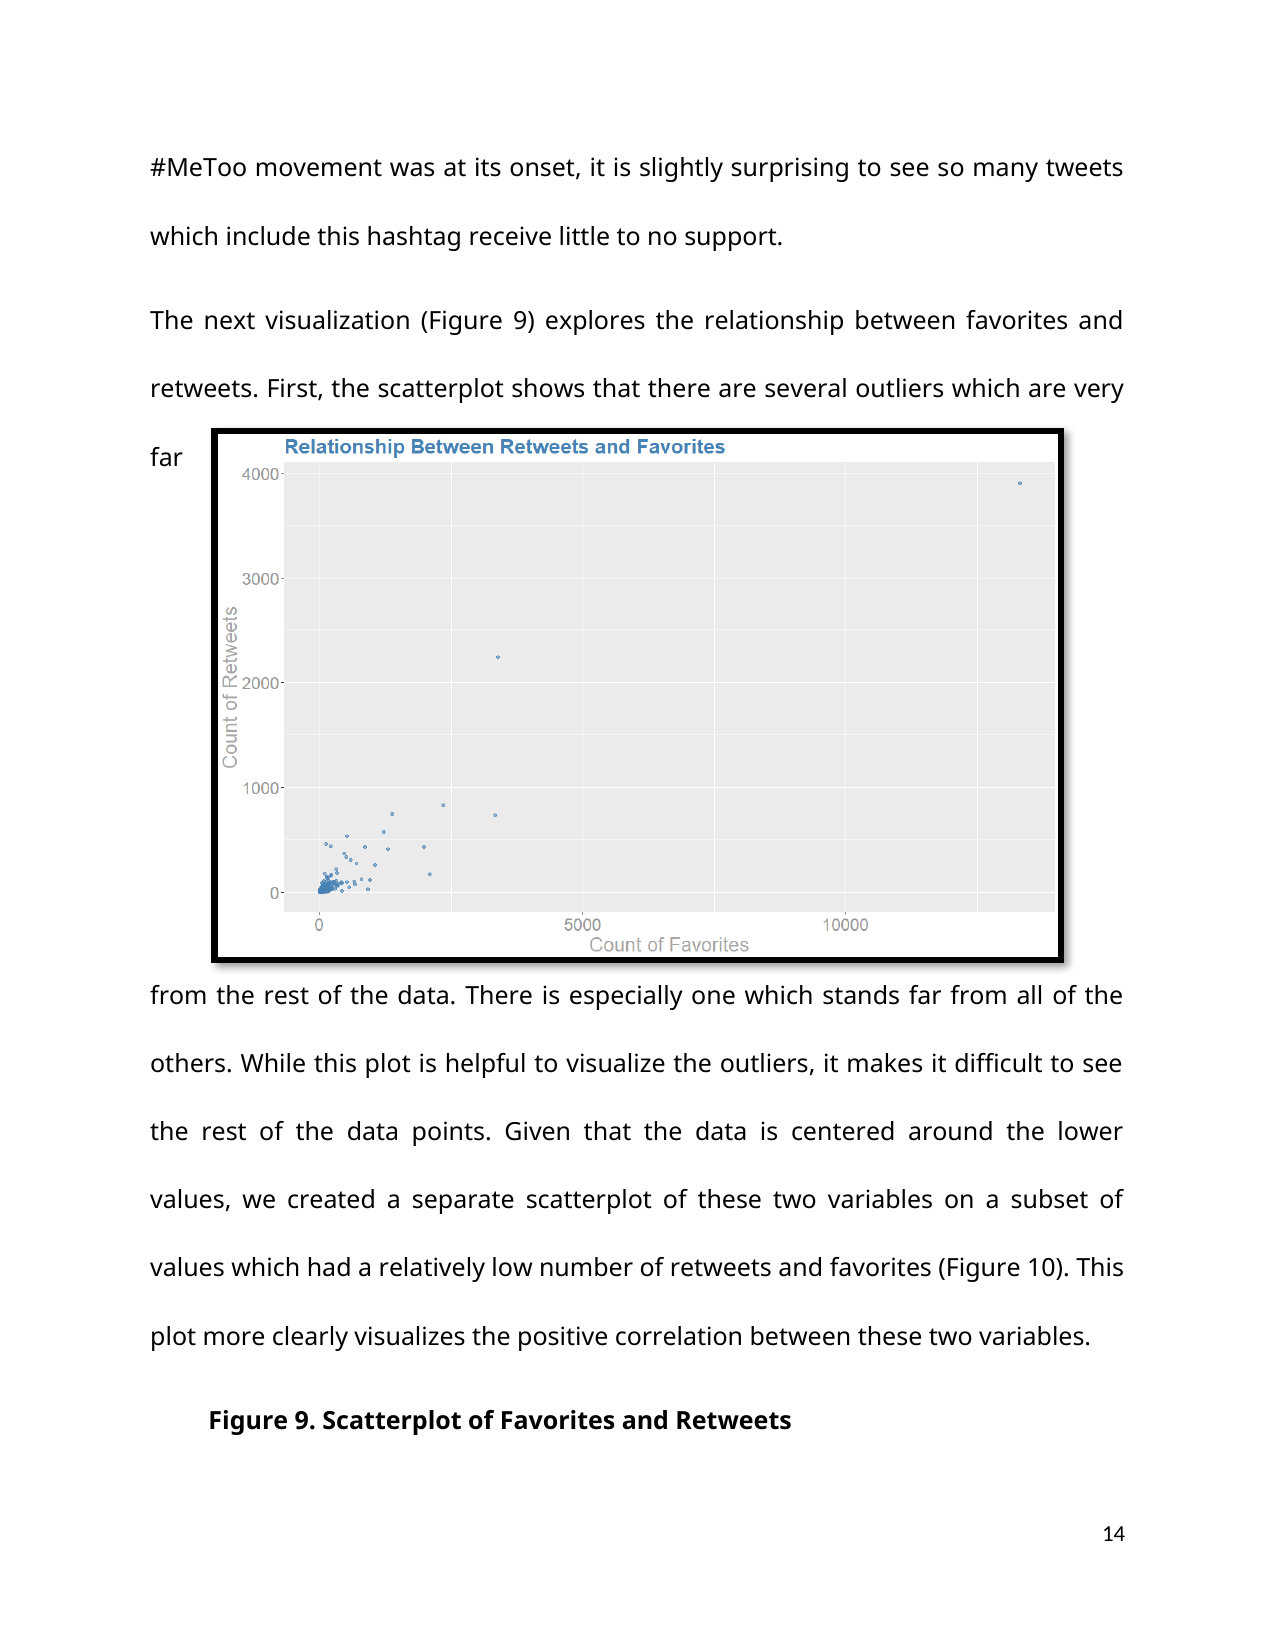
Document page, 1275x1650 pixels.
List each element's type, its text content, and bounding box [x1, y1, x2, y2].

picture [218, 434, 1058, 957]
text Figure 9. Scatterplot of Favorites and Retweets [150, 1403, 1125, 1437]
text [150, 150, 1125, 252]
